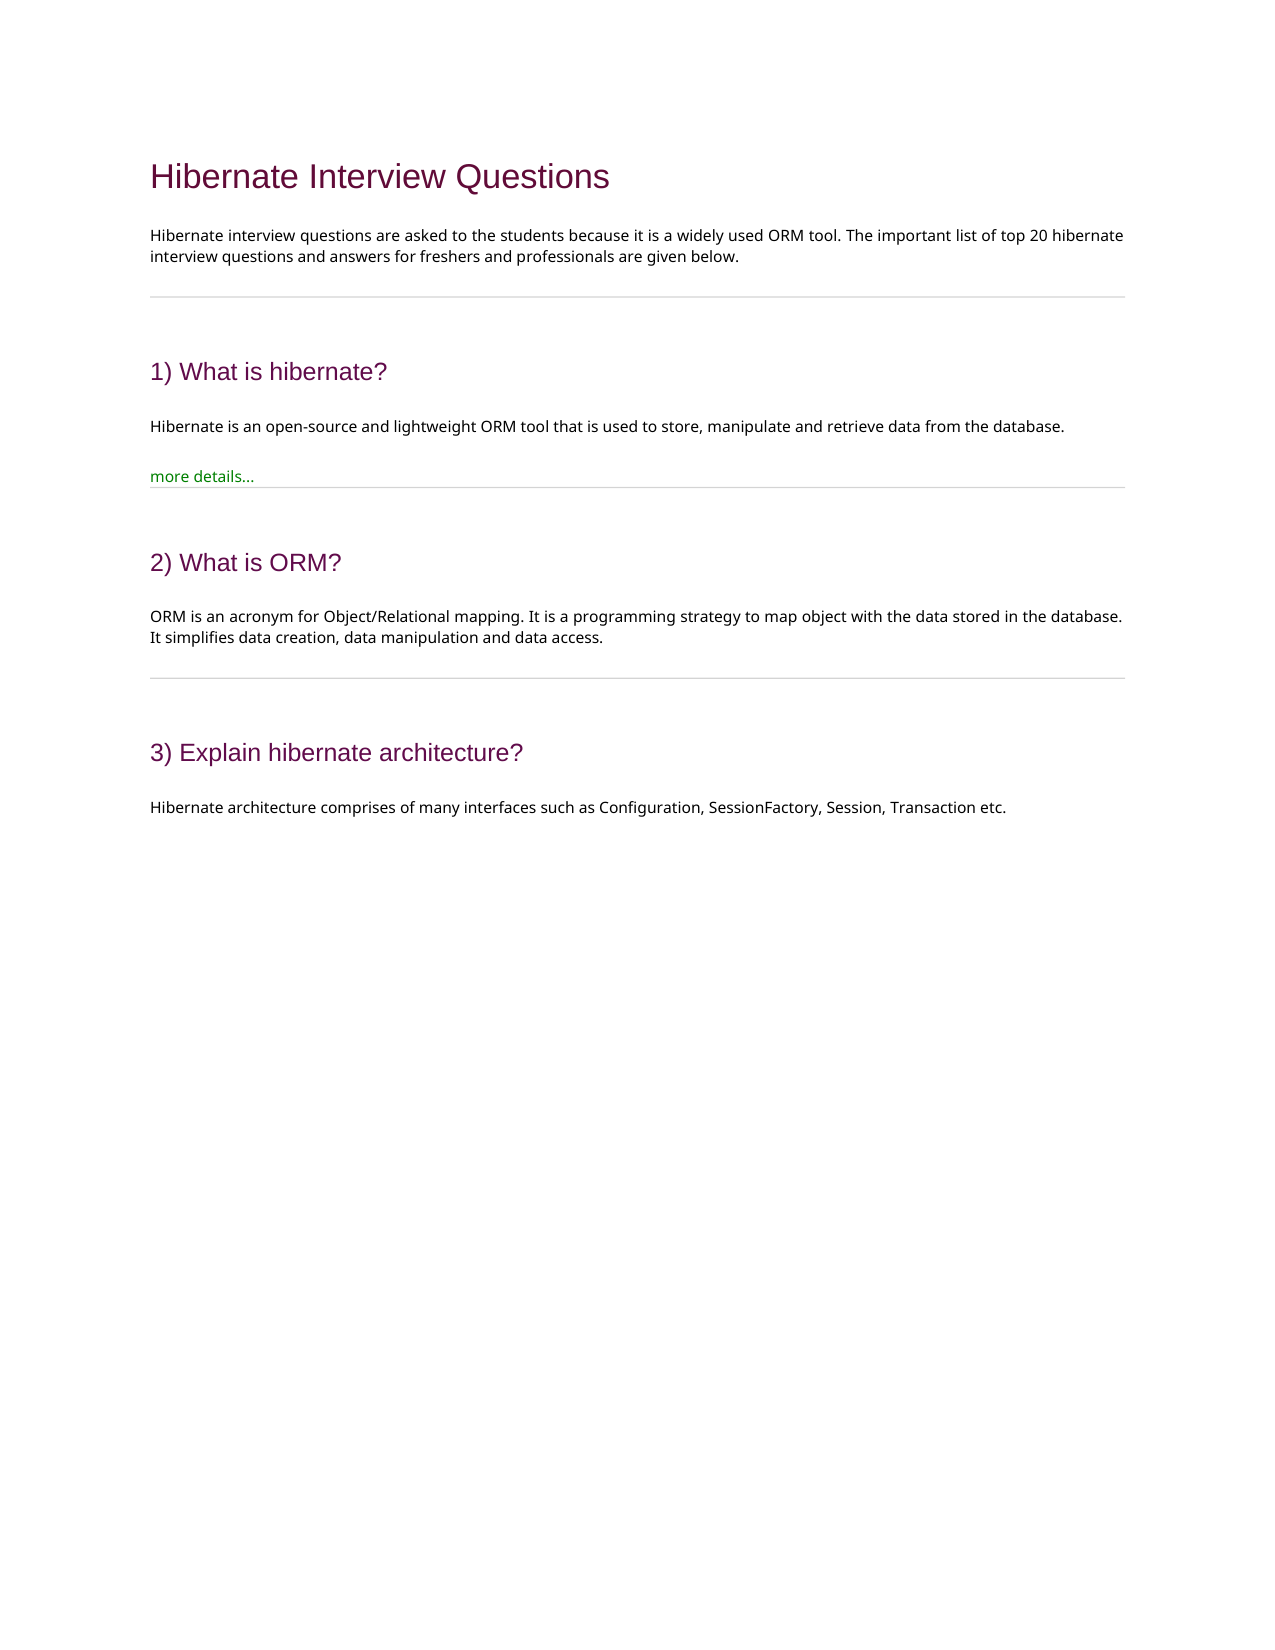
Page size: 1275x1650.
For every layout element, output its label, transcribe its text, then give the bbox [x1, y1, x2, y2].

text more details... [150, 466, 1125, 486]
text Hibernate interview questions are asked to the students because it is a widely used ORM tool. The important list of top 20 hibernate interview questions and answers for freshers and professionals are given below. [150, 225, 1125, 267]
text 3) Explain hibernate architecture? [150, 735, 1125, 767]
text ORM is an acronym for Object/Relational mapping. It is a programming strategy to map object with the data stored in the database. It simplifies data creation, data manipulation and data access. [150, 606, 1125, 648]
text 1) What is hibernate? [150, 354, 1125, 386]
text Hibernate Interview Questions [150, 156, 1125, 196]
text Hibernate architecture comprises of many interfaces such as Configuration, SessionFactory, Session, Transaction etc. [150, 796, 1125, 818]
text 2) What is ORM? [150, 544, 1125, 577]
text Hibernate is an open-source and lightweight ORM tool that is used to store, manipulate and retrieve data from the database. [150, 415, 1125, 437]
